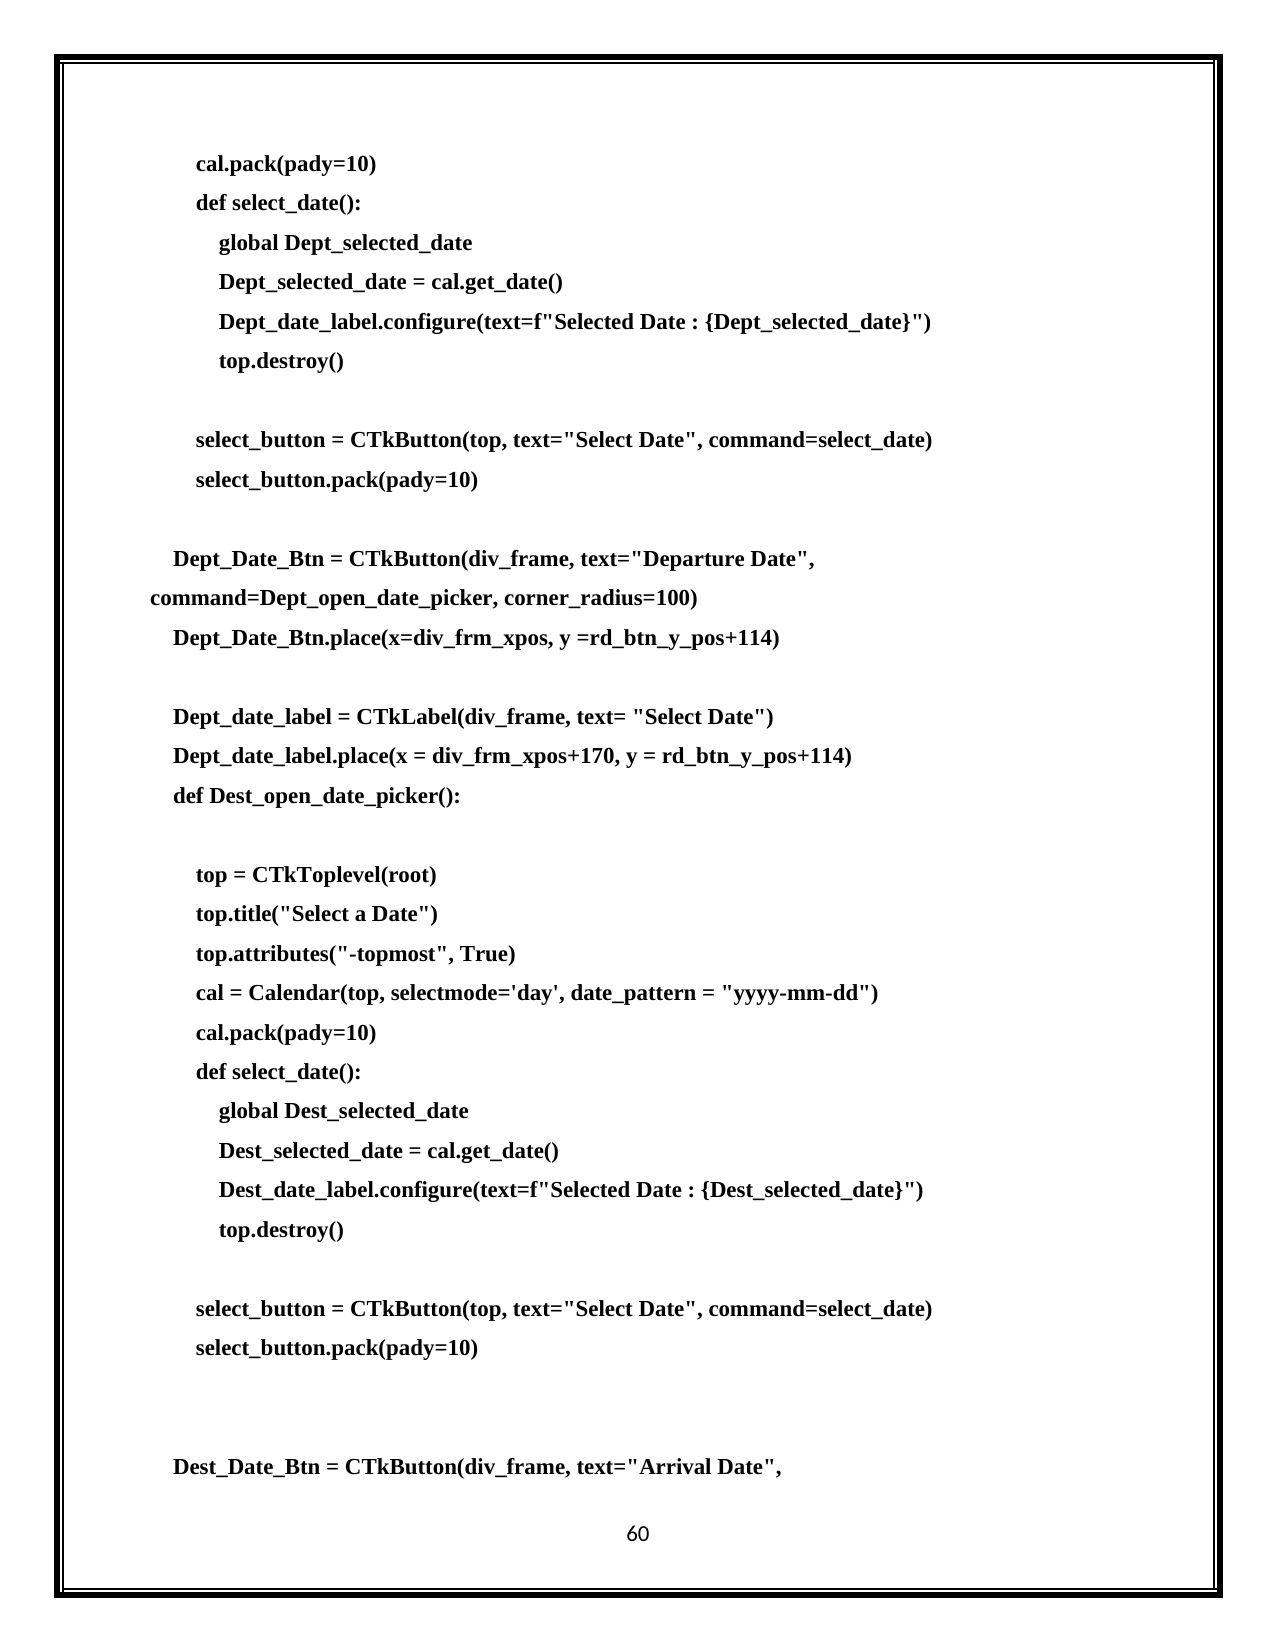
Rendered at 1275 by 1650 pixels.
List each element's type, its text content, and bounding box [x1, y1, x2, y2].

text global Dept_selected_date [150, 229, 1125, 255]
text top.title("Select a Date") [150, 900, 1125, 926]
text Dest_selected_date = cal.get_date() [150, 1137, 1125, 1163]
text def select_date(): [150, 1058, 1125, 1084]
text Dest_date_label.configure(text=f"Selected Date : {Dest_selected_date}") [150, 1176, 1125, 1203]
text top = CTkToplevel(root) [150, 861, 1125, 887]
text select_button.pack(pady=10) [150, 1334, 1125, 1361]
text Dept_selected_date = cal.get_date() [150, 268, 1125, 295]
text Dept_date_label.place(x = div_frm_xpos+170, y = rd_btn_y_pos+114) [150, 742, 1125, 768]
text select_button.pack(pady=10) [150, 466, 1125, 492]
text def Dest_open_date_picker(): [150, 782, 1125, 808]
text Dept_Date_Btn = CTkButton(div_frame, text="Departure Date", command=Dept_open_date_picker, corner_radius=100) [150, 545, 1125, 611]
text select_button = CTkButton(top, text="Select Date", command=select_date) [150, 426, 1125, 453]
text top.attributes("-topmost", True) [150, 939, 1125, 966]
text cal = Calendar(top, selectmode='day', date_pattern = "yyyy-mm-dd") [150, 979, 1125, 1005]
text top.destroy() [150, 347, 1125, 374]
text def select_date(): [150, 189, 1125, 216]
text Dept_date_label.configure(text=f"Selected Date : {Dept_selected_date}") [150, 308, 1125, 334]
text Dept_Date_Btn.place(x=div_frm_xpos, y =rd_btn_y_pos+114) [150, 624, 1125, 650]
text Dept_date_label = CTkLabel(div_frame, text= "Select Date") [150, 703, 1125, 729]
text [150, 1453, 1125, 1479]
text cal.pack(pady=10) [150, 150, 1125, 176]
text select_button = CTkButton(top, text="Select Date", command=select_date) [150, 1295, 1125, 1321]
text top.destroy() [150, 1216, 1125, 1242]
text cal.pack(pady=10) [150, 1018, 1125, 1045]
text global Dest_selected_date [150, 1097, 1125, 1124]
